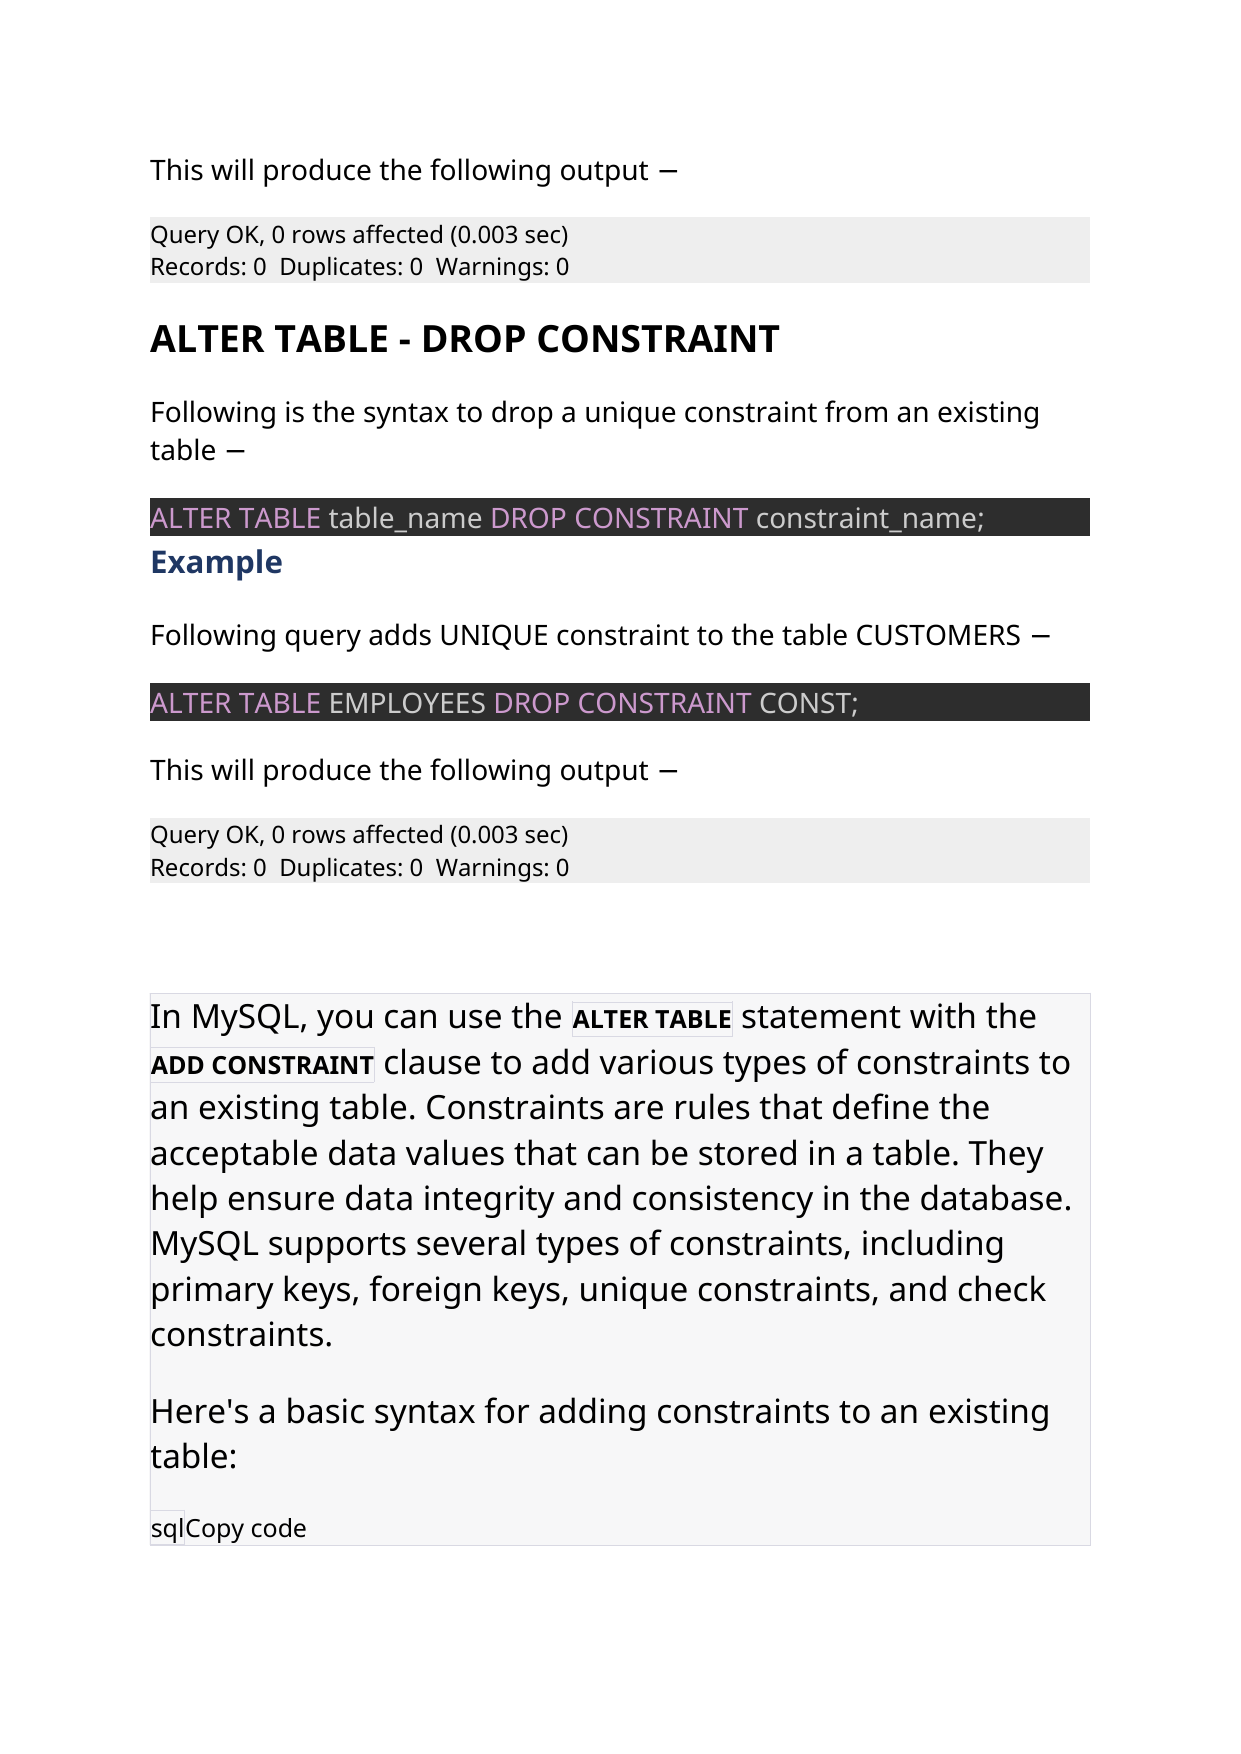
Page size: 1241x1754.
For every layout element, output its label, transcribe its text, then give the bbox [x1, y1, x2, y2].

subtitle ALTER TABLE - DROP CONSTRAINT [150, 312, 1090, 363]
text This will produce the following output − [150, 150, 1090, 188]
subtitle Example [150, 540, 1090, 583]
text ALTER TABLE table_name DROP CONSTRAINT constraint_name; [150, 498, 1090, 536]
text Following is the syntax to drop a unique constraint from an existing table − [150, 392, 1090, 469]
text sqlCopy code [185, 1509, 1090, 1545]
text In MySQL, you can use the ALTER TABLE statement with the ADD CONSTRAINT clause to add various types of constraints to an existing table. Constraints are rules that define the acceptable data values that can be stored in a table. They help ensure data integrity and consistency in the database. MySQL supports several types of constraints, including primary keys, foreign keys, unique constraints, and check constraints. [151, 994, 1090, 1356]
text Query OK, 0 rows affected (0.003 sec) [150, 818, 1090, 851]
text Following query adds UNIQUE constraint to the table CUSTOMERS − [150, 616, 1090, 654]
text Records: 0 Duplicates: 0 Warnings: 0 [150, 851, 1090, 883]
text Query OK, 0 rows affected (0.003 sec) [150, 217, 1090, 250]
text Here's a basic syntax for adding constraints to an existing table: [151, 1387, 1090, 1478]
text This will produce the following output − [150, 751, 1090, 789]
text Records: 0 Duplicates: 0 Warnings: 0 [150, 250, 1090, 283]
text ALTER TABLE EMPLOYEES DROP CONSTRAINT CONST; [150, 683, 1090, 721]
text sqlCopy code [151, 1511, 184, 1544]
